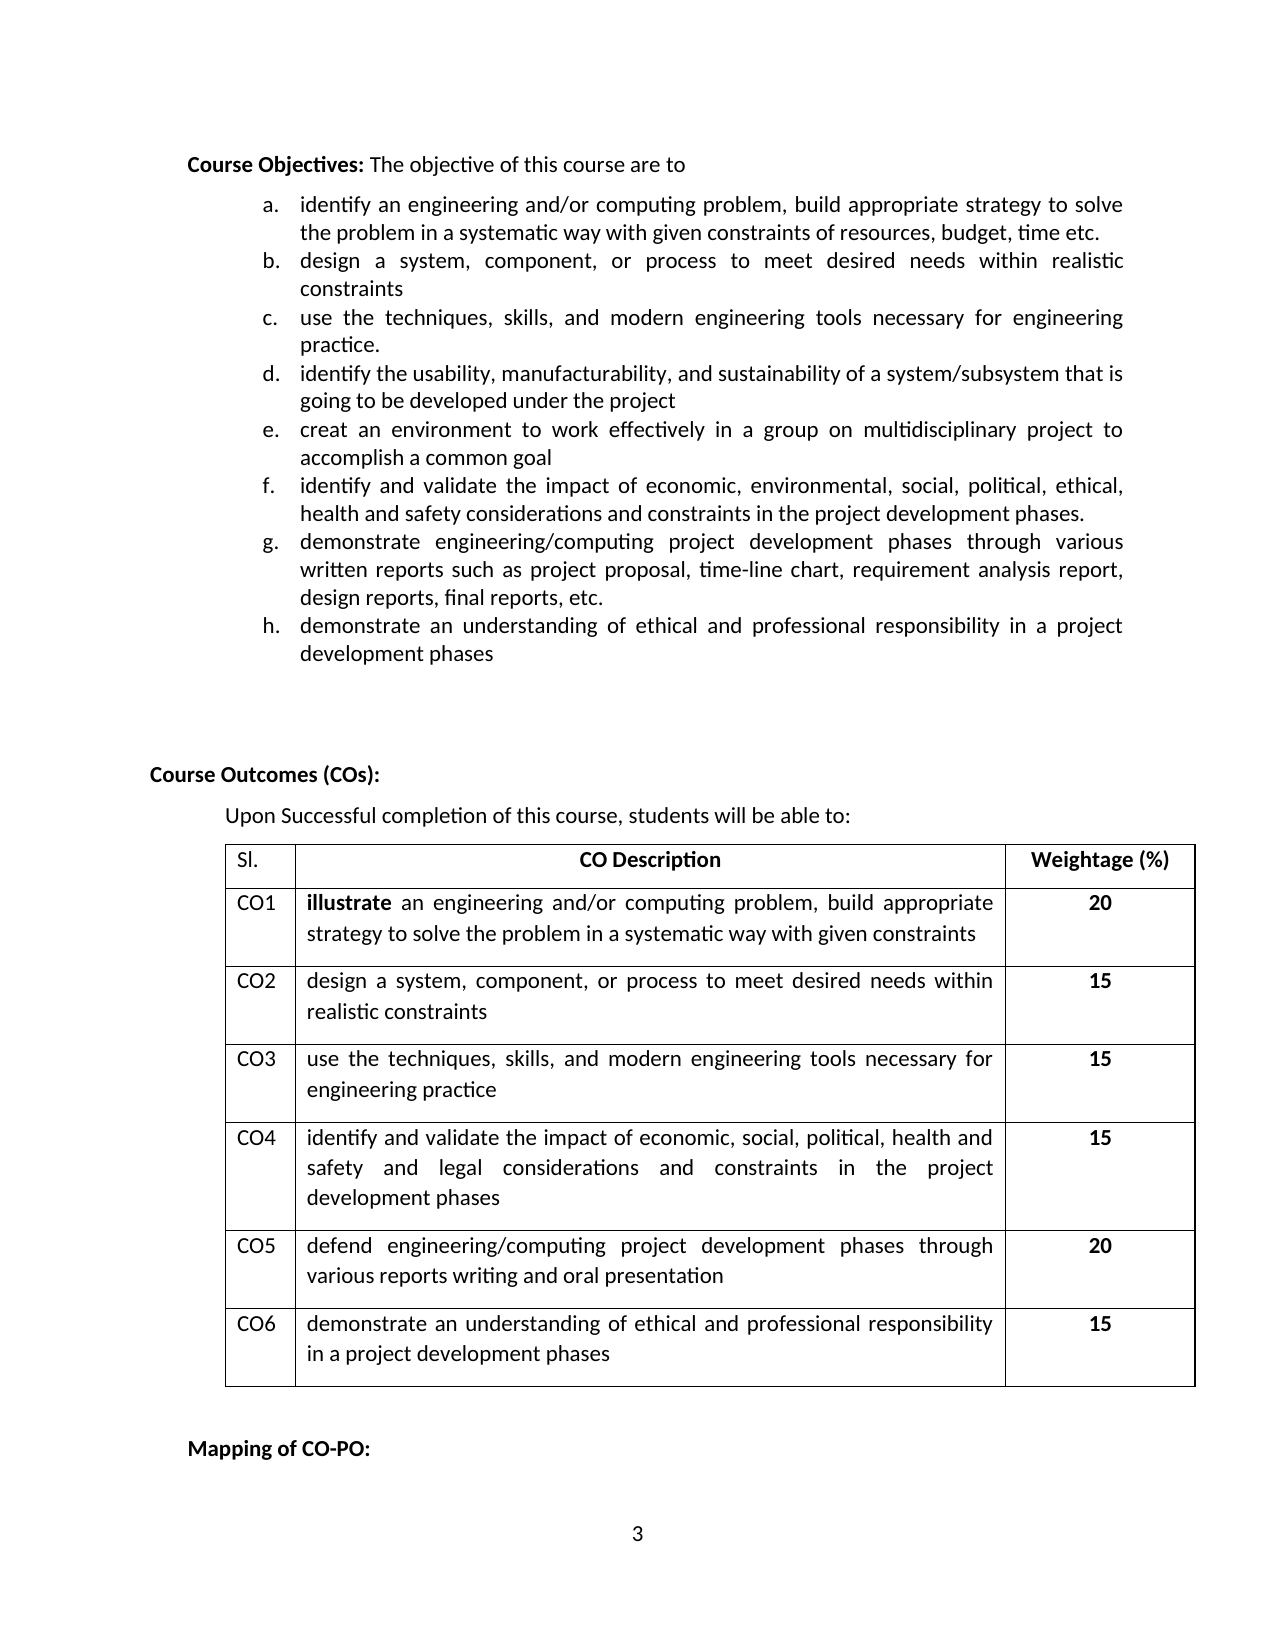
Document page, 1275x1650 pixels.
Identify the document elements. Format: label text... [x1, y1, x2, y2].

list identify the usability, manufacturability, and sustainability of a system/subsystem that is going to be developed under the project [262, 359, 1125, 415]
list use the techniques, skills, and modern engineering tools necessary for engineering practice. [262, 303, 1125, 359]
table_cell CO5 [226, 1231, 295, 1308]
table_cell 20 [1006, 1231, 1194, 1308]
table_header Weightage (%) [1006, 845, 1194, 887]
list design a system, component, or process to meet desired needs within realistic constraints [262, 247, 1125, 303]
table_cell CO3 [226, 1045, 295, 1122]
table_cell defend engineering/computing project development phases through various reports writing and oral presentation [296, 1231, 1005, 1308]
table_cell 15 [1006, 1309, 1194, 1386]
table_header Sl. [226, 845, 295, 887]
list demonstrate engineering/computing project development phases through various written reports such as project proposal, time-line chart, requirement analysis report, design reports, final reports, etc. [262, 527, 1125, 611]
table_header CO Description [296, 845, 1005, 887]
table_cell CO6 [226, 1309, 295, 1386]
table_cell 15 [1006, 967, 1194, 1043]
table_cell 15 [1006, 1045, 1194, 1122]
list identify and validate the impact of economic, environmental, social, political, ethical, health and safety considerations and constraints in the project development phases. [262, 471, 1125, 527]
list demonstrate an understanding of ethical and professional responsibility in a project development phases [262, 611, 1125, 667]
table_cell use the techniques, skills, and modern engineering tools necessary for engineering practice [296, 1045, 1005, 1122]
table_cell CO1 [226, 889, 295, 966]
text Mapping of CO-PO: [187, 1434, 1125, 1462]
text Course Objectives: The objective of this course are to [187, 150, 1125, 178]
text Upon Successful completion of this course, students will be able to: [225, 801, 1125, 829]
text Course Outcomes (COs): [150, 761, 1125, 789]
list creat an environment to work effectively in a group on multidisciplinary project to accomplish a common goal [262, 415, 1125, 471]
list identify an engineering and/or computing problem, build appropriate strategy to solve the problem in a systematic way with given constraints of resources, budget, time etc. [262, 191, 1125, 247]
table_cell illustrate an engineering and/or computing problem, build appropriate strategy to solve the problem in a systematic way with given constraints [296, 889, 1005, 966]
table_cell identify and validate the impact of economic, social, political, health and safety and legal considerations and constraints in the project development phases [296, 1123, 1005, 1230]
table_cell design a system, component, or process to meet desired needs within realistic constraints [296, 967, 1005, 1043]
table_cell 15 [1006, 1123, 1194, 1230]
table_cell demonstrate an understanding of ethical and professional responsibility in a project development phases [296, 1309, 1005, 1386]
table_cell 20 [1006, 889, 1194, 966]
table_cell CO4 [226, 1123, 295, 1230]
table_cell CO2 [226, 967, 295, 1043]
